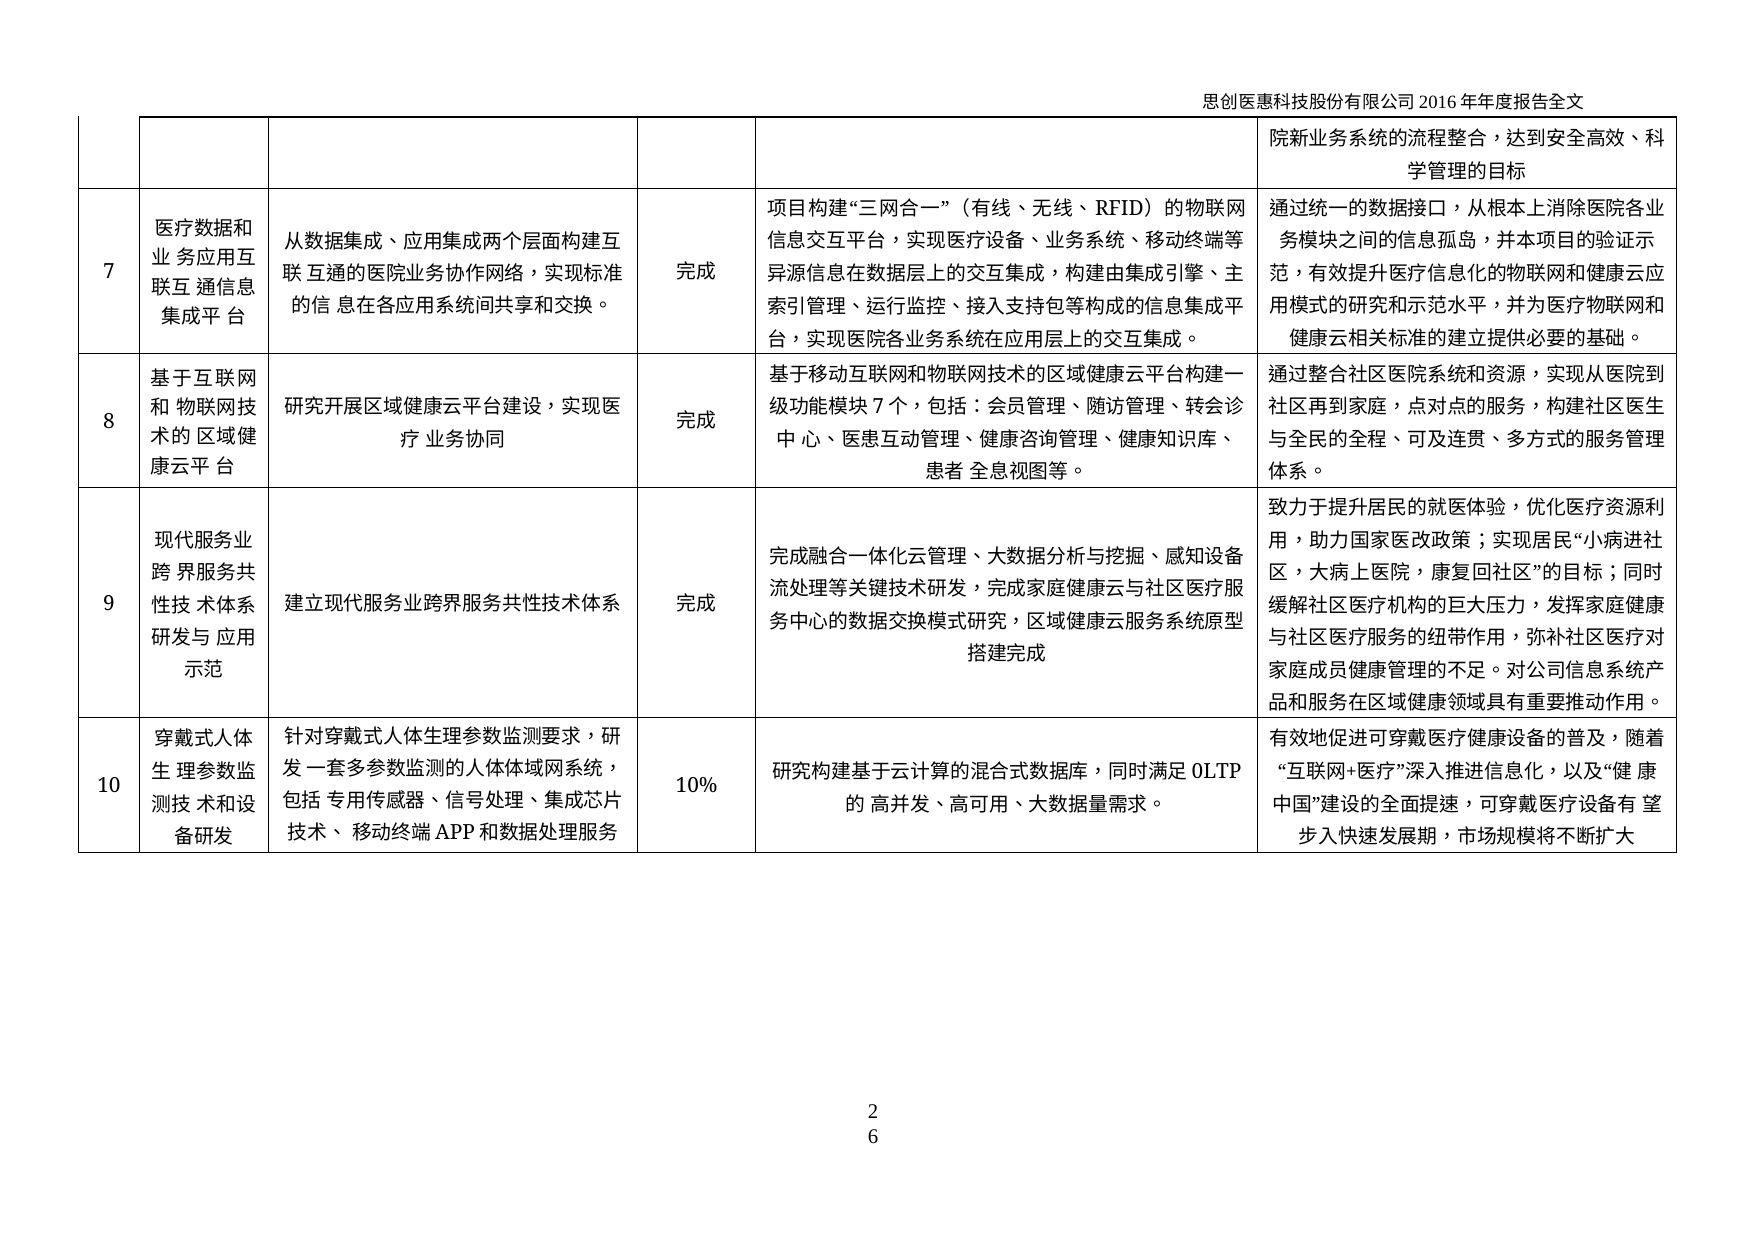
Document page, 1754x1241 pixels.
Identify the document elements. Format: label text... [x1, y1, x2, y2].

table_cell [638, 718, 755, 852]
table_header [79, 116, 139, 187]
table_header 院新业务系统的流程整合，达到安全高效、科 学管理的目标 [1258, 118, 1676, 187]
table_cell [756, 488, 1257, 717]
table_cell 8 [79, 354, 139, 487]
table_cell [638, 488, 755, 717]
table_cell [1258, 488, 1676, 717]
table_cell 完成 [638, 189, 755, 353]
table_cell 项目构建“三网合一”（有线、无线、RFID）的物联网 信息交互平台，实现医疗设备、业务系统、移动终端等 异源信息在数据层上的交互集成，构建由集成引擎、主 索引管理、运行监控、接入支持包等构成的信息集成平 台，实现医院各业务系统在应用层上的交互集成。 [756, 189, 1257, 353]
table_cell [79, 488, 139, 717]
table_cell 通过统一的数据接口，从根本上消除医院各业 务模块之间的信息孤岛，并本项目的验证示 范，有效提升医疗信息化的物联网和健康云应 用模式的研究和示范水平，并为医疗物联网和 健康云相关标准的建立提供必要的基础。 [1258, 189, 1676, 353]
table_cell 医疗数据和业 务应用互联互 通信息集成平 台 [140, 189, 268, 353]
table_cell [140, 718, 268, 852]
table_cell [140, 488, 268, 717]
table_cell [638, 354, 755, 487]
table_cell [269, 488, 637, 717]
table_cell 7 [79, 189, 139, 353]
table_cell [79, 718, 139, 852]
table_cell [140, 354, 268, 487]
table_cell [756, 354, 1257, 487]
table_cell 从数据集成、应用集成两个层面构建互联 互通的医院业务协作网络，实现标准的信 息在各应用系统间共享和交换。 [269, 189, 637, 353]
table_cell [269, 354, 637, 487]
table_header [756, 118, 1257, 187]
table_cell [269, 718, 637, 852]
table_header [638, 118, 755, 187]
table_header [140, 118, 268, 187]
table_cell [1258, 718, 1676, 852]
table_header [269, 118, 637, 187]
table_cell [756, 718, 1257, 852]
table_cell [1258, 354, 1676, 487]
